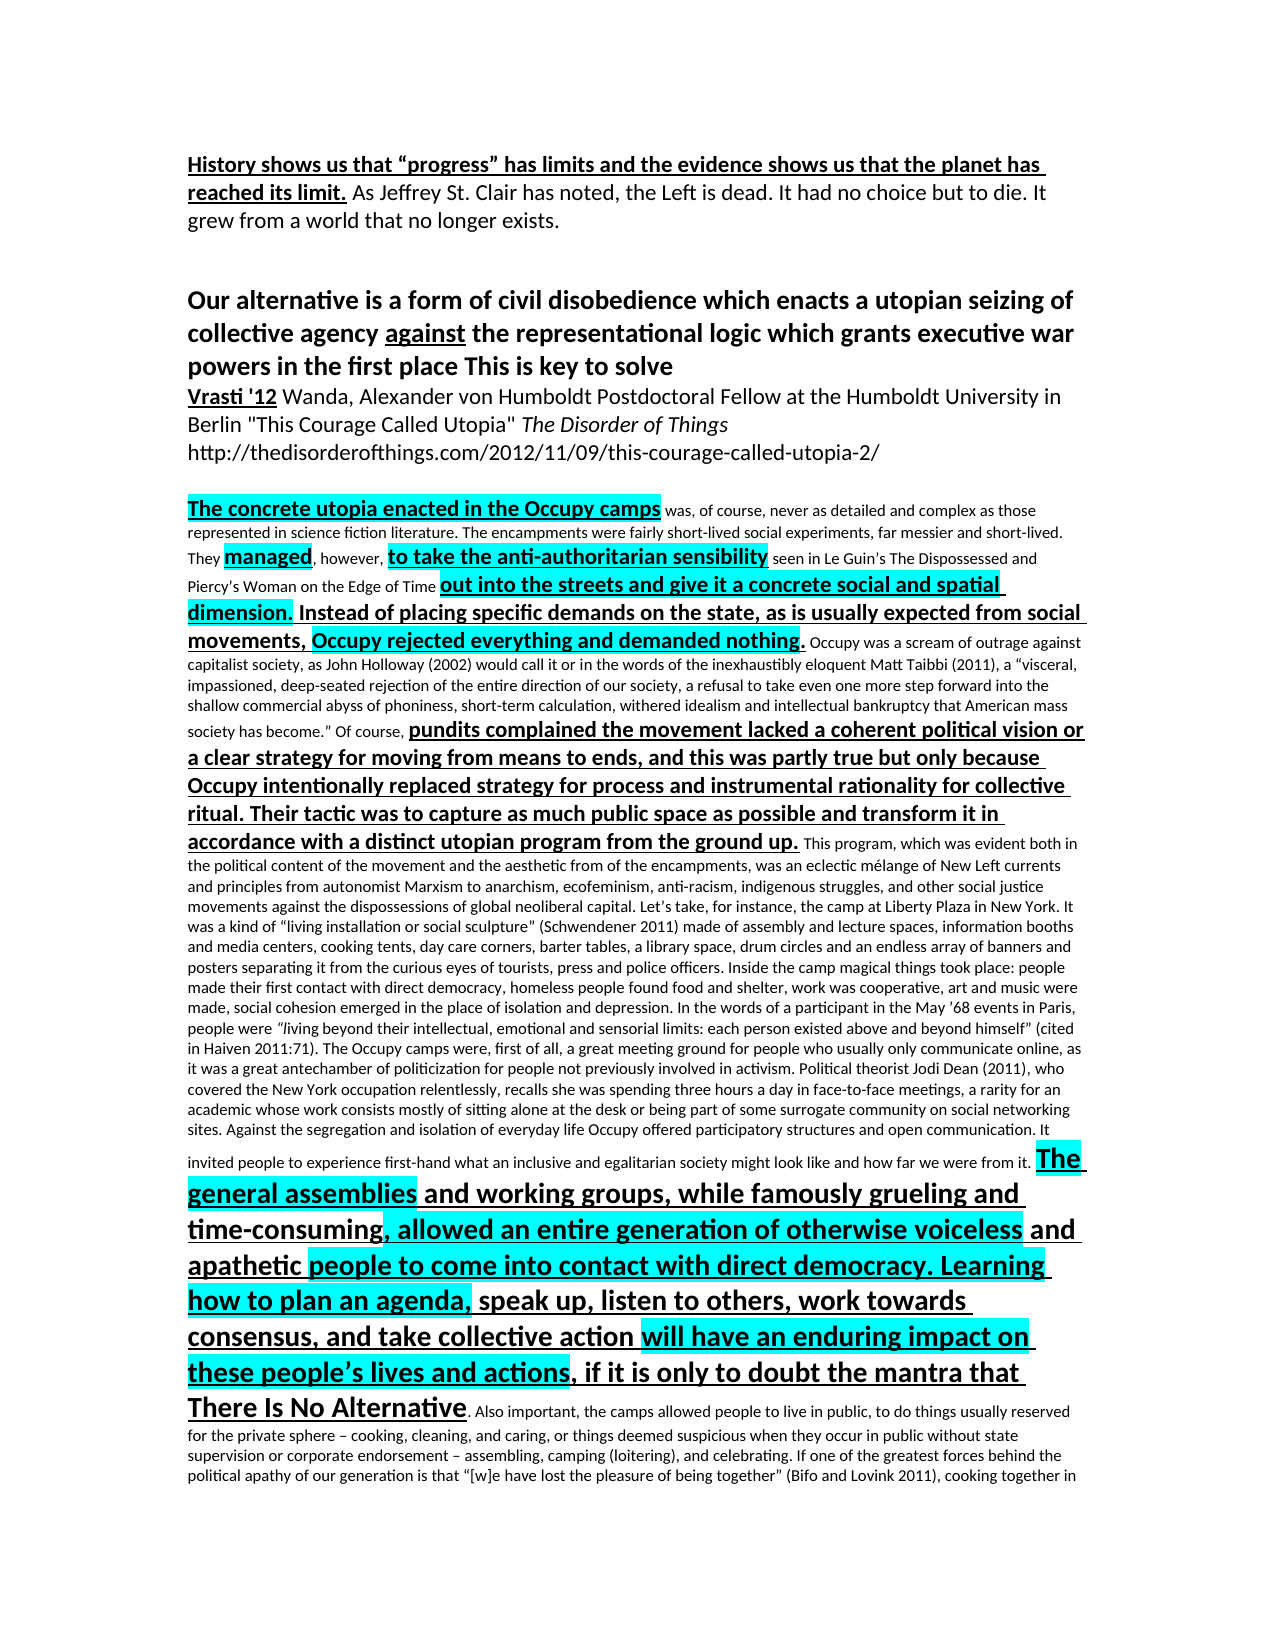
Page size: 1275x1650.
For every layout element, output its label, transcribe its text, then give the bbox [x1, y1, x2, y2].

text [187, 624, 1087, 1486]
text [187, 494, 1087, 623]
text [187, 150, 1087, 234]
subtitle Our alternative is a form of civil disobedience which enacts a utopian seizing of collective agency against the representational logic which grants executive war powers in the first place This is key to solve [187, 283, 1087, 382]
text Vrasti '12 Wanda, Alexander von Humboldt Postdoctoral Fellow at the Humboldt University in Berlin "This Courage Called Utopia" The Disorder of Things http://thedisorderofthings.com/2012/11/09/this-courage-called-utopia-2/ [187, 382, 1087, 466]
